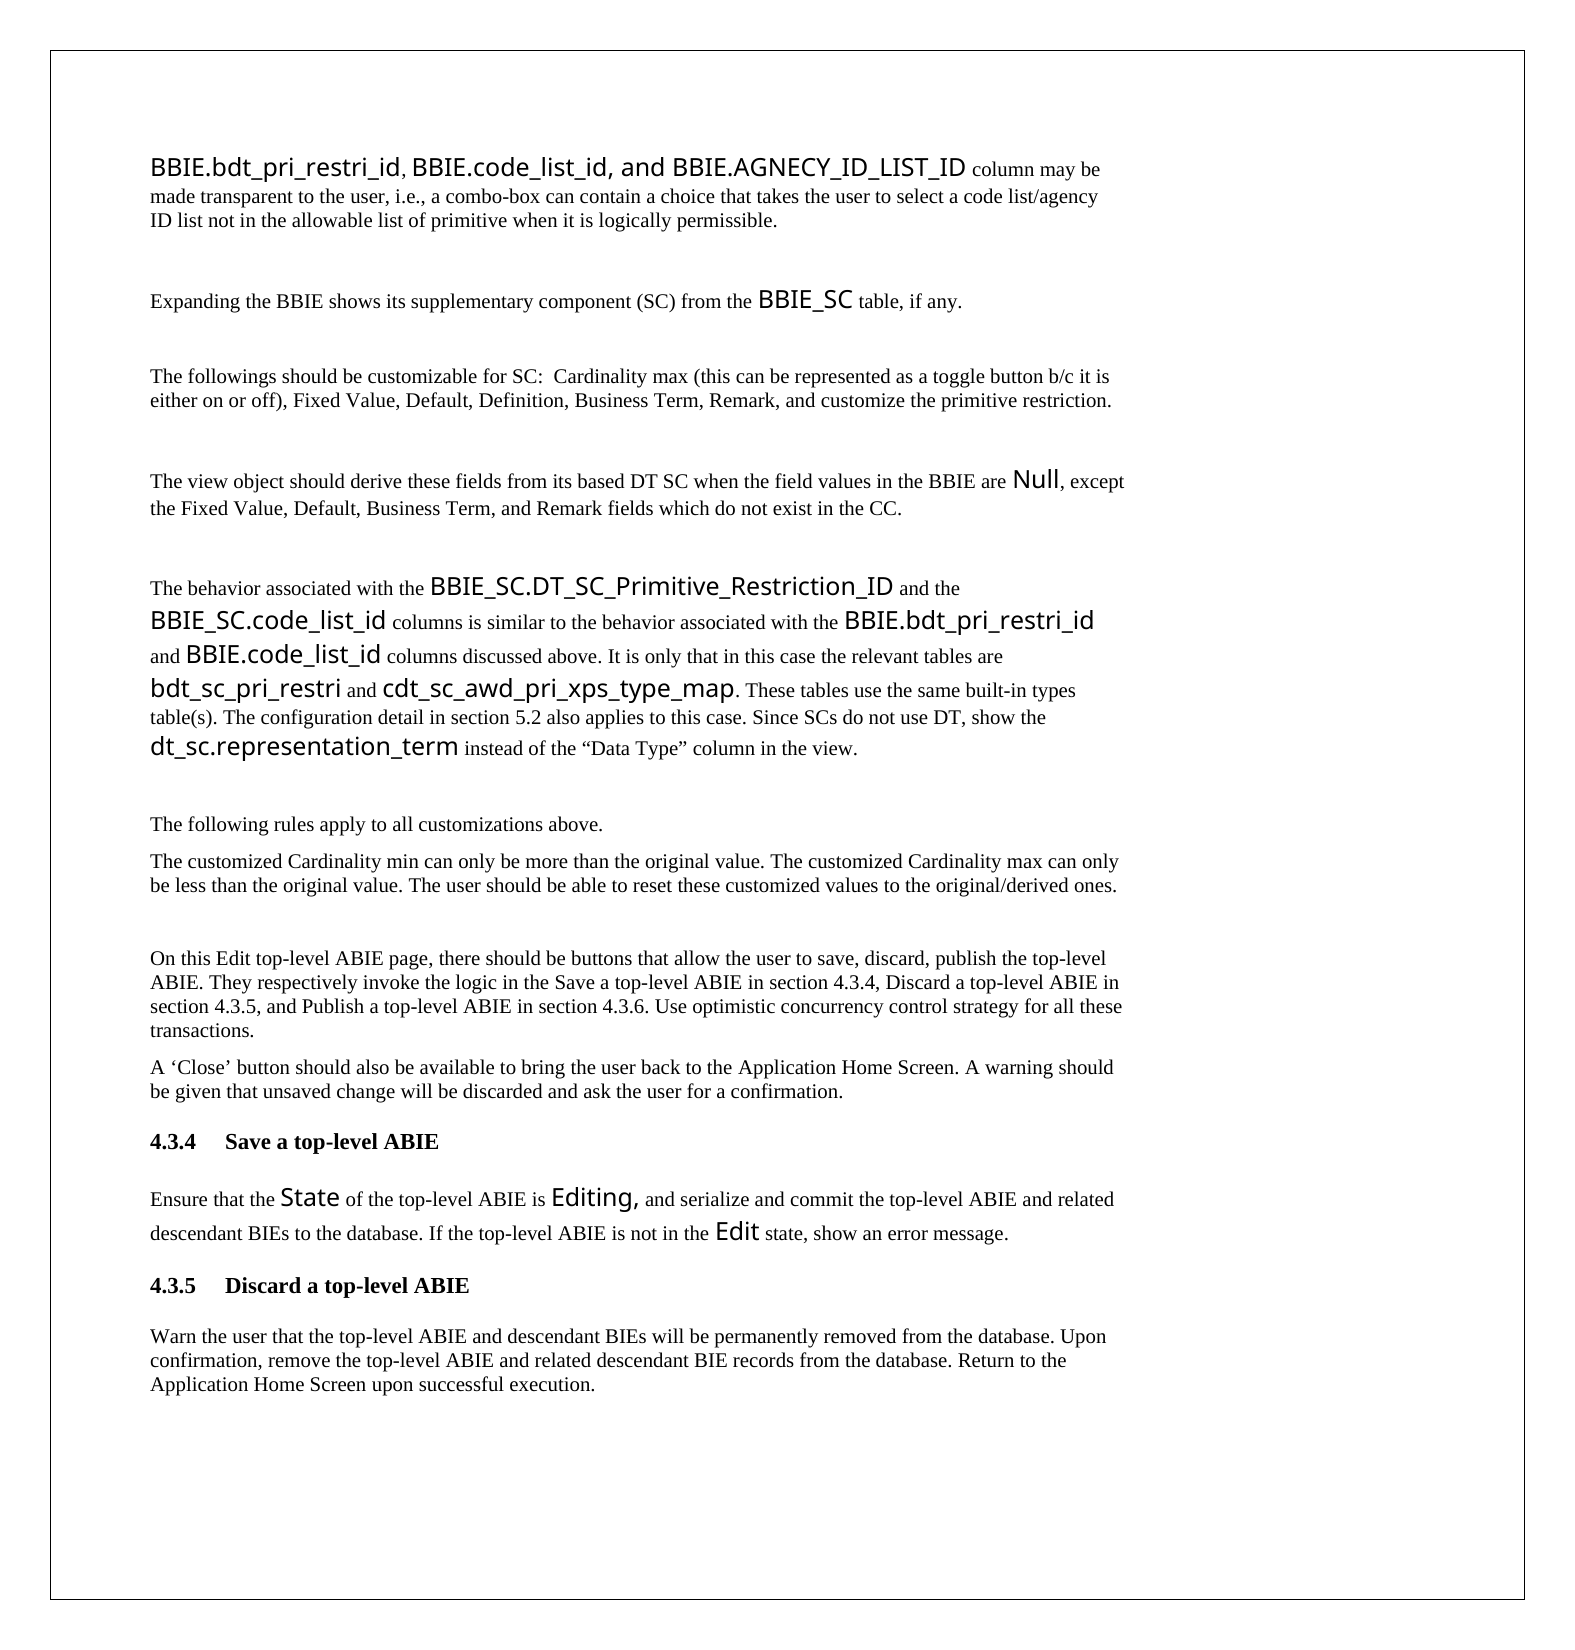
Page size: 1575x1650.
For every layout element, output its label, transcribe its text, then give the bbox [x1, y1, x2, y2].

text Expanding the BBIE shows its supplementary component (SC) from the BBIE_SC table, if any. [150, 281, 1125, 315]
text The view object should derive these fields from its based DT SC when the field values in the BBIE are Null, except the Fixed Value, Default, Business Term, and Remark fields which do not exist in the CC. [150, 462, 1125, 520]
text On this Edit top-level ABIE page, there should be buttons that allow the user to save, discard, publish the top-level ABIE. They respectively invoke the logic in the Save a top-level ABIE in section 3.3.4, Discard a top-level ABIE in section 3.3.5, and Publish a top-level ABIE in section 3.3.6. Use optimistic concurrency control strategy for all these transactions. [150, 946, 1125, 1042]
subtitle Discard a top-level ABIE [150, 1272, 1125, 1299]
text Ensure that the State of the top-level ABIE is Editing, and serialize and commit the top-level ABIE and related descendant BIEs to the database. If the top-level ABIE is not in the Edit state, show an error message. [150, 1179, 1125, 1247]
text The followings should be customizable for SC: Cardinality max (this can be represented as a toggle button b/c it is either on or off), Fixed Value, Default, Definition, Business Term, Remark, and customize the primitive restriction. [150, 364, 1125, 412]
text The behavior associated with the BBIE_SC.DT_SC_Primitive_Restriction_ID and the BBIE_SC.code_list_id columns is similar to the behavior associated with the BBIE.bdt_pri_restri_id and BBIE.code_list_id columns discussed above. It is only that in this case the relevant tables are bdt_sc_pri_restri and cdt_sc_awd_pri_xps_type_map. These tables use the same built-in types table(s). The configuration detail in section 4.2 also applies to this case. Since SCs do not use DT, show the dt_sc.representation_term instead of the “Data Type” column in the view. [150, 569, 1125, 763]
text The following rules apply to all customizations above. [150, 812, 1125, 836]
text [150, 150, 1125, 232]
subtitle Save a top-level ABIE [150, 1128, 1125, 1154]
text A ‘Close’ button should also be available to bring the user back to the Application Home Screen. A warning should be given that unsaved change will be discarded and ask the user for a confirmation. [150, 1055, 1125, 1103]
text Warn the user that the top-level ABIE and descendant BIEs will be permanently removed from the database. Upon confirmation, remove the top-level ABIE and related descendant BIE records from the database. Return to the Application Home Screen upon successful execution. [150, 1324, 1125, 1396]
text The customized Cardinality min can only be more than the original value. The customized Cardinality max can only be less than the original value. The user should be able to reset these customized values to the original/derived ones. [150, 849, 1125, 897]
